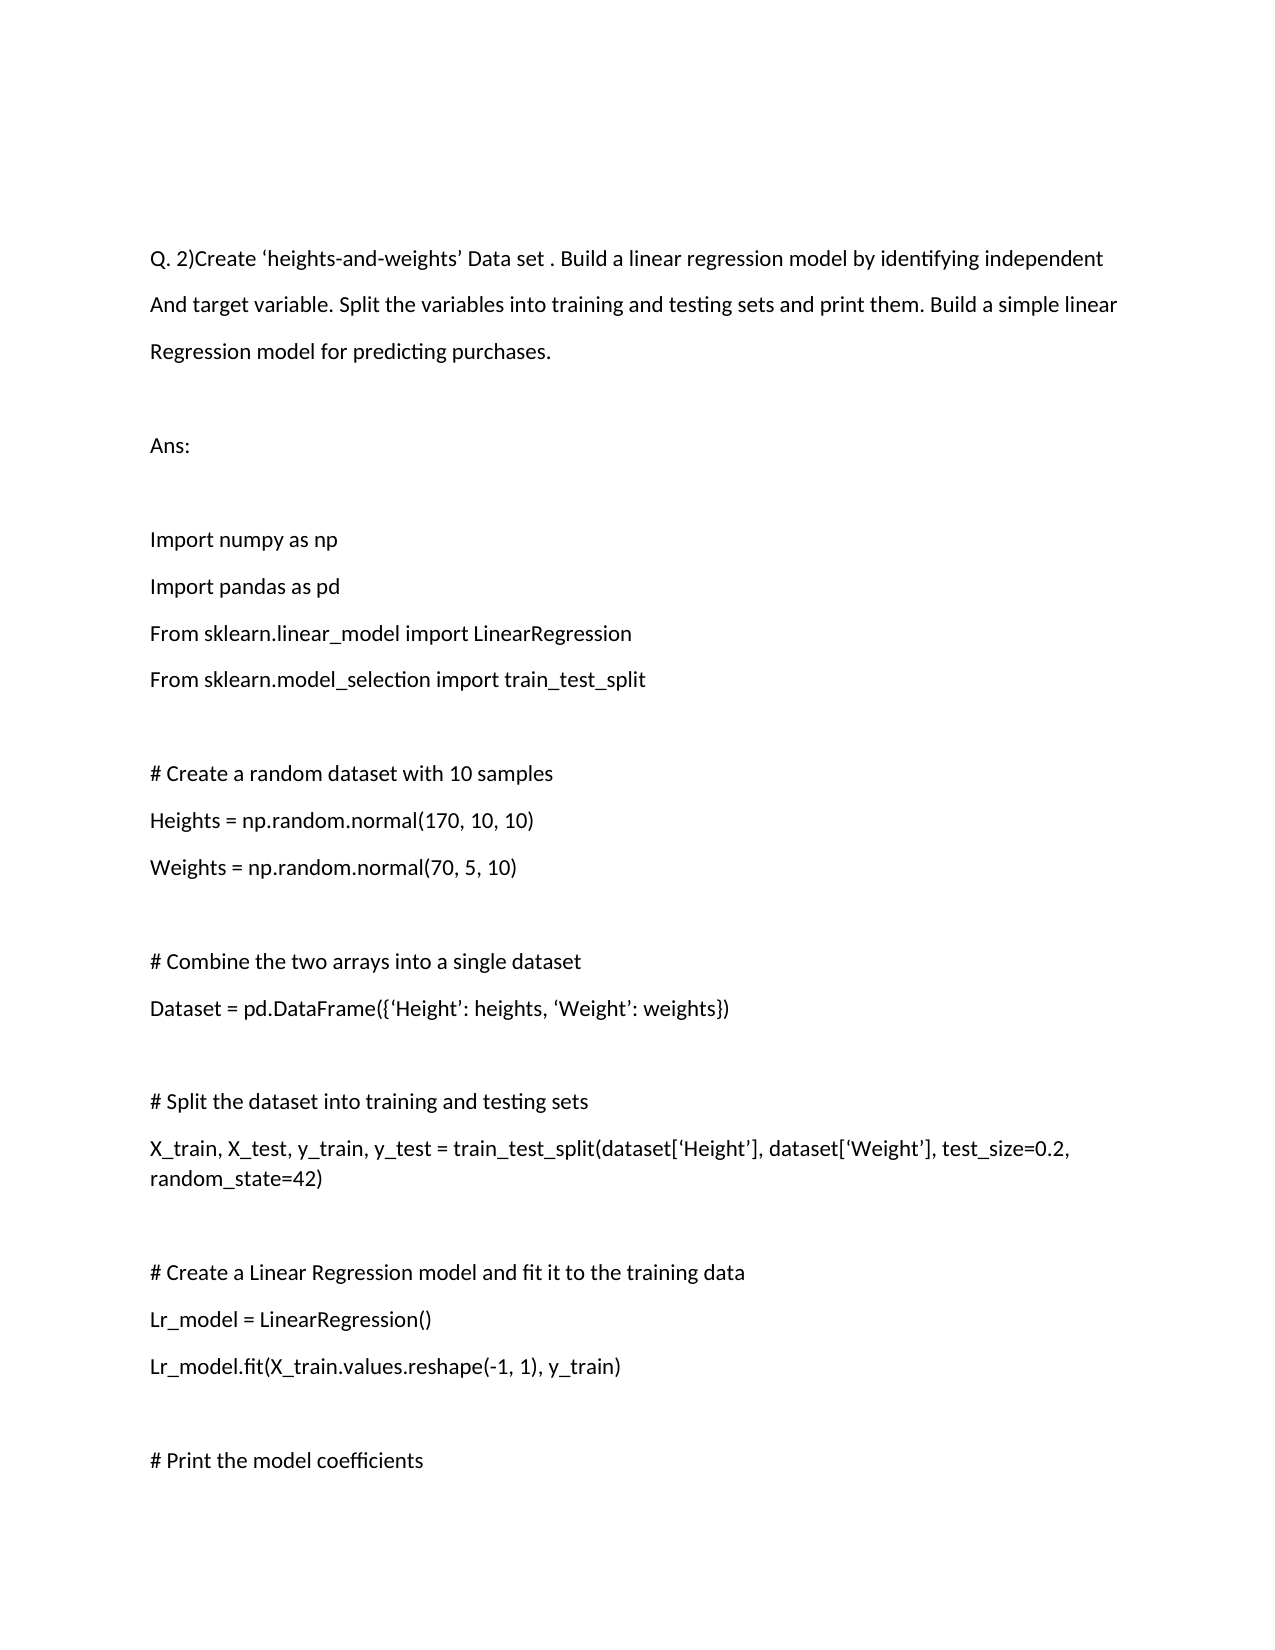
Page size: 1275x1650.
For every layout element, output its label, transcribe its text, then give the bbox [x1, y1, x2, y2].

text Lr_model = LinearRegression() [150, 1305, 1125, 1333]
text From sklearn.linear_model import LinearRegression [150, 619, 1125, 647]
text Heights = np.random.normal(170, 10, 10) [150, 806, 1125, 834]
text # Split the dataset into training and testing sets [150, 1087, 1125, 1116]
text Import pandas as pd [150, 572, 1125, 600]
text From sklearn.model_selection import train_test_split [150, 666, 1125, 694]
text X_train, X_test, y_train, y_test = train_test_split(dataset[‘Height’], dataset[‘Weight’], test_size=0.2, random_state=42) [150, 1134, 1125, 1193]
text Lr_model.fit(X_train.values.reshape(-1, 1), y_train) [150, 1352, 1125, 1380]
text Ans: [150, 431, 1125, 459]
text # Print the model coefficients [150, 1446, 1125, 1474]
text And target variable. Split the variables into training and testing sets and print them. Build a simple linear [150, 291, 1125, 319]
text Dataset = pd.DataFrame({‘Height’: heights, ‘Weight’: weights}) [150, 994, 1125, 1022]
text # Create a Linear Regression model and fit it to the training data [150, 1258, 1125, 1286]
text Regression model for predicting purchases. [150, 337, 1125, 366]
text Weights = np.random.normal(70, 5, 10) [150, 853, 1125, 881]
text Import numpy as np [150, 525, 1125, 553]
text # Create a random dataset with 10 samples [150, 759, 1125, 787]
text # Combine the two arrays into a single dataset [150, 947, 1125, 975]
text Q. 2)Create ‘heights-and-weights’ Data set . Build a linear regression model by identifying independent [150, 244, 1125, 272]
